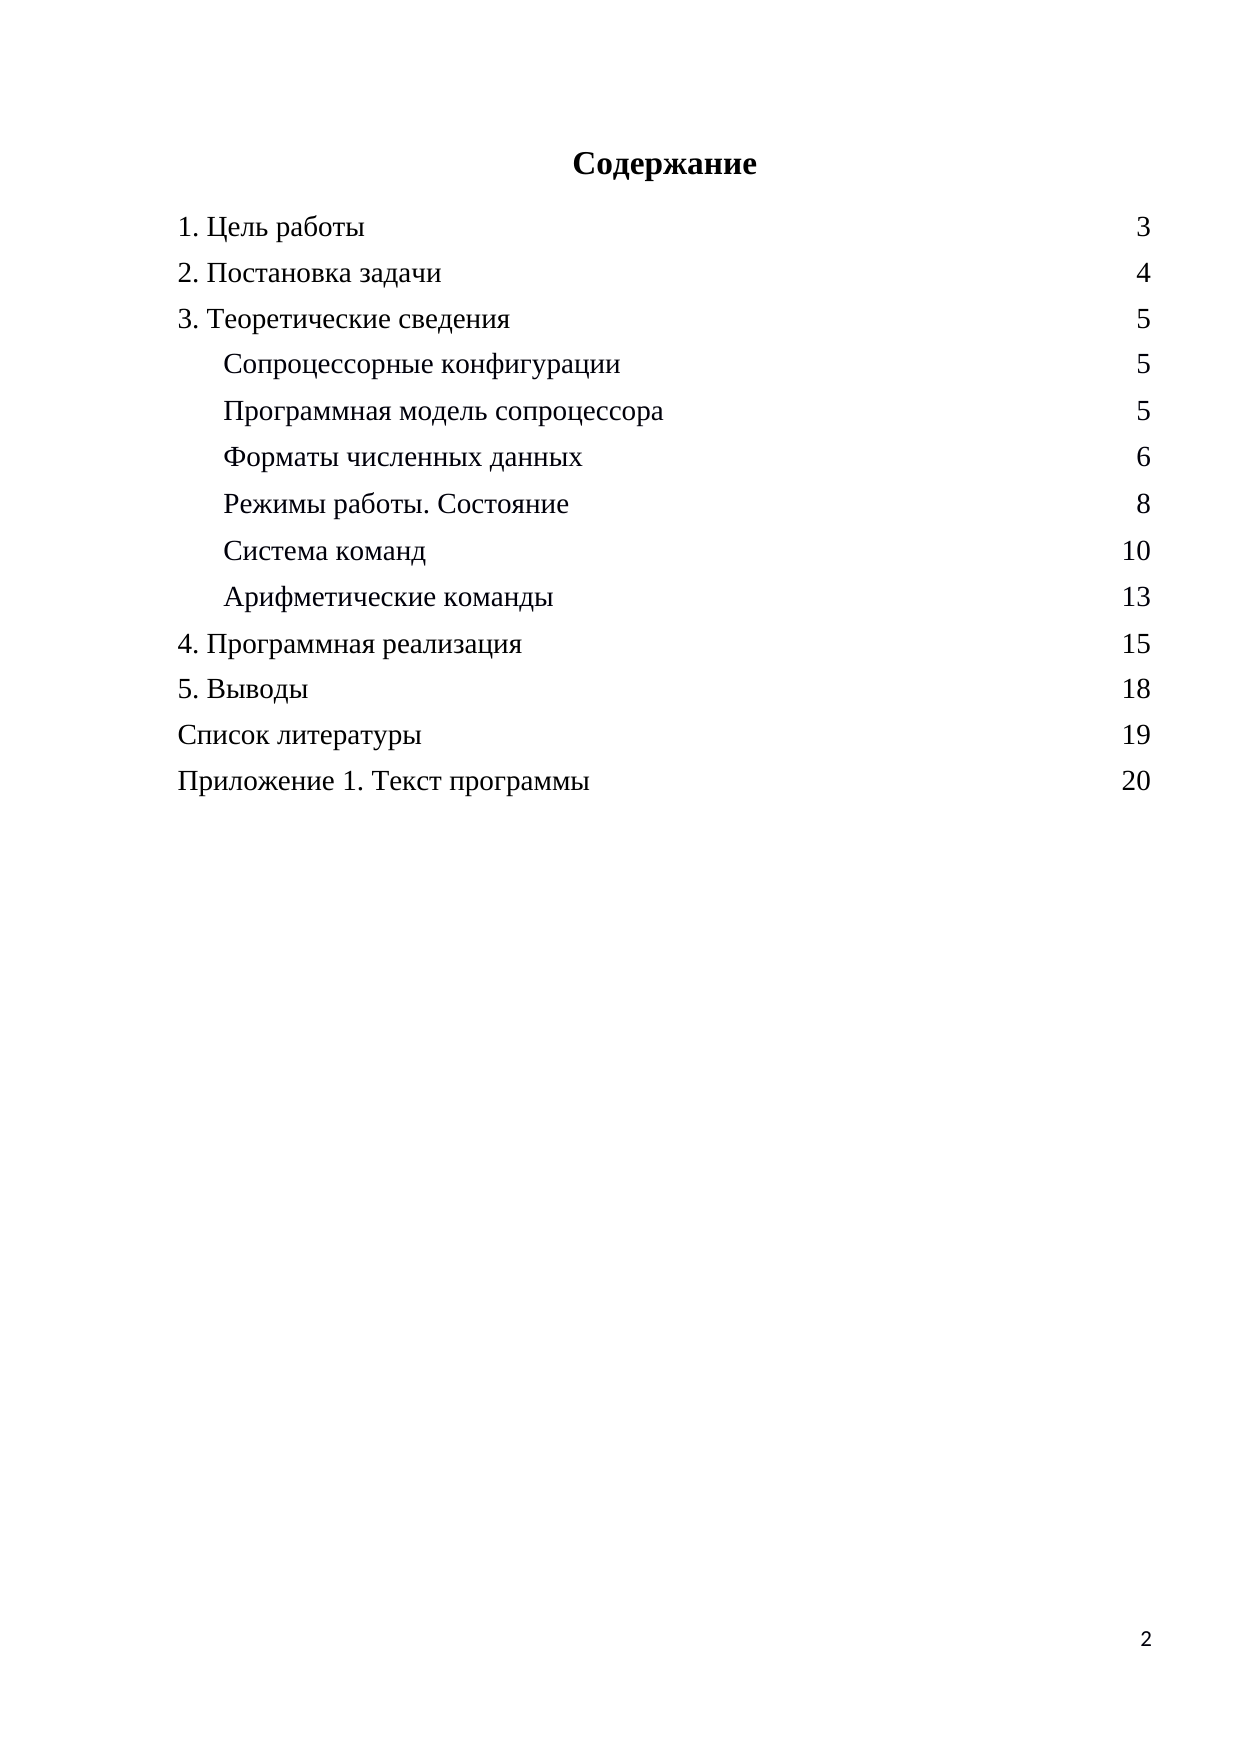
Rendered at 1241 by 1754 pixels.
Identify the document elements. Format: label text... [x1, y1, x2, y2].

text Содержание [177, 143, 1152, 181]
